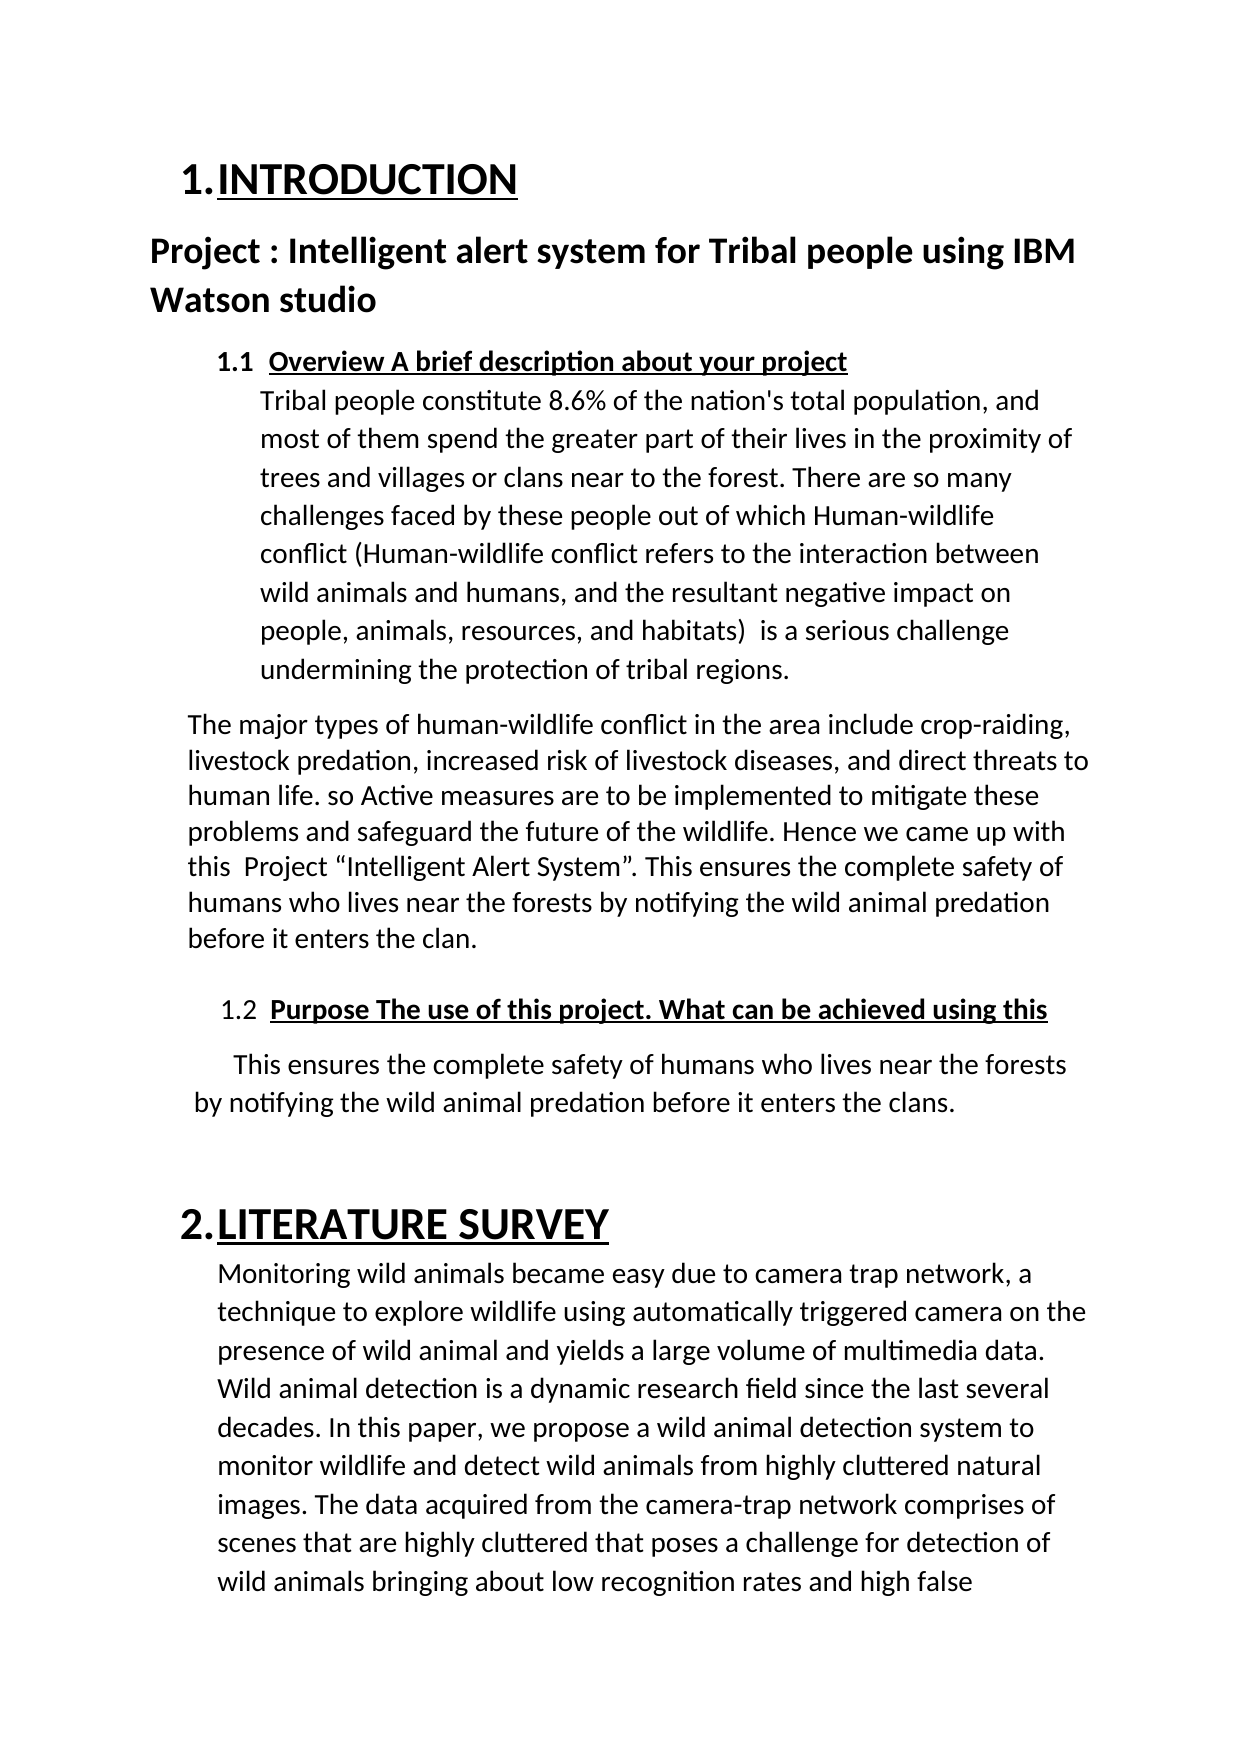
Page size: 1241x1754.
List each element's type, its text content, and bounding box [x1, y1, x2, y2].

text The major types of human-wildlife conflict in the area include crop-raiding, livestock predation, increased risk of livestock diseases, and direct threats to human life. so Active measures are to be implemented to mitigate these problems and safeguard the future of the wildlife. Hence we came up with this Project “Intelligent Alert System”. This ensures the complete safety of humans who lives near the forests by notifying the wild animal predation before it enters the clan. [187, 706, 1090, 955]
list Tribal people constitute 8.6% of the nation's total population, and most of them spend the greater part of their lives in the proximity of trees and villages or clans near to the forest. There are so many challenges faced by these people out of which Human-wildlife conflict (Human-wildlife conflict refers to the interaction between wild animals and humans, and the resultant negative impact on people, animals, resources, and habitats) is a serious challenge undermining the protection of tribal regions. [260, 382, 1090, 687]
list LITERATURE SURVEY [179, 1195, 1090, 1251]
list Overview A brief description about your project [216, 343, 1090, 378]
text This ensures the complete safety of humans who lives near the forests by notifying the wild animal predation before it enters the clans. [194, 1046, 1090, 1120]
text 1.2 Purpose The use of this project. What can be achieved using this [194, 991, 1090, 1027]
list INTRODUCTION [179, 150, 1090, 206]
text Project : Intelligent alert system for Tribal people using IBM Watson studio [150, 227, 1090, 322]
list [217, 1255, 1090, 1598]
